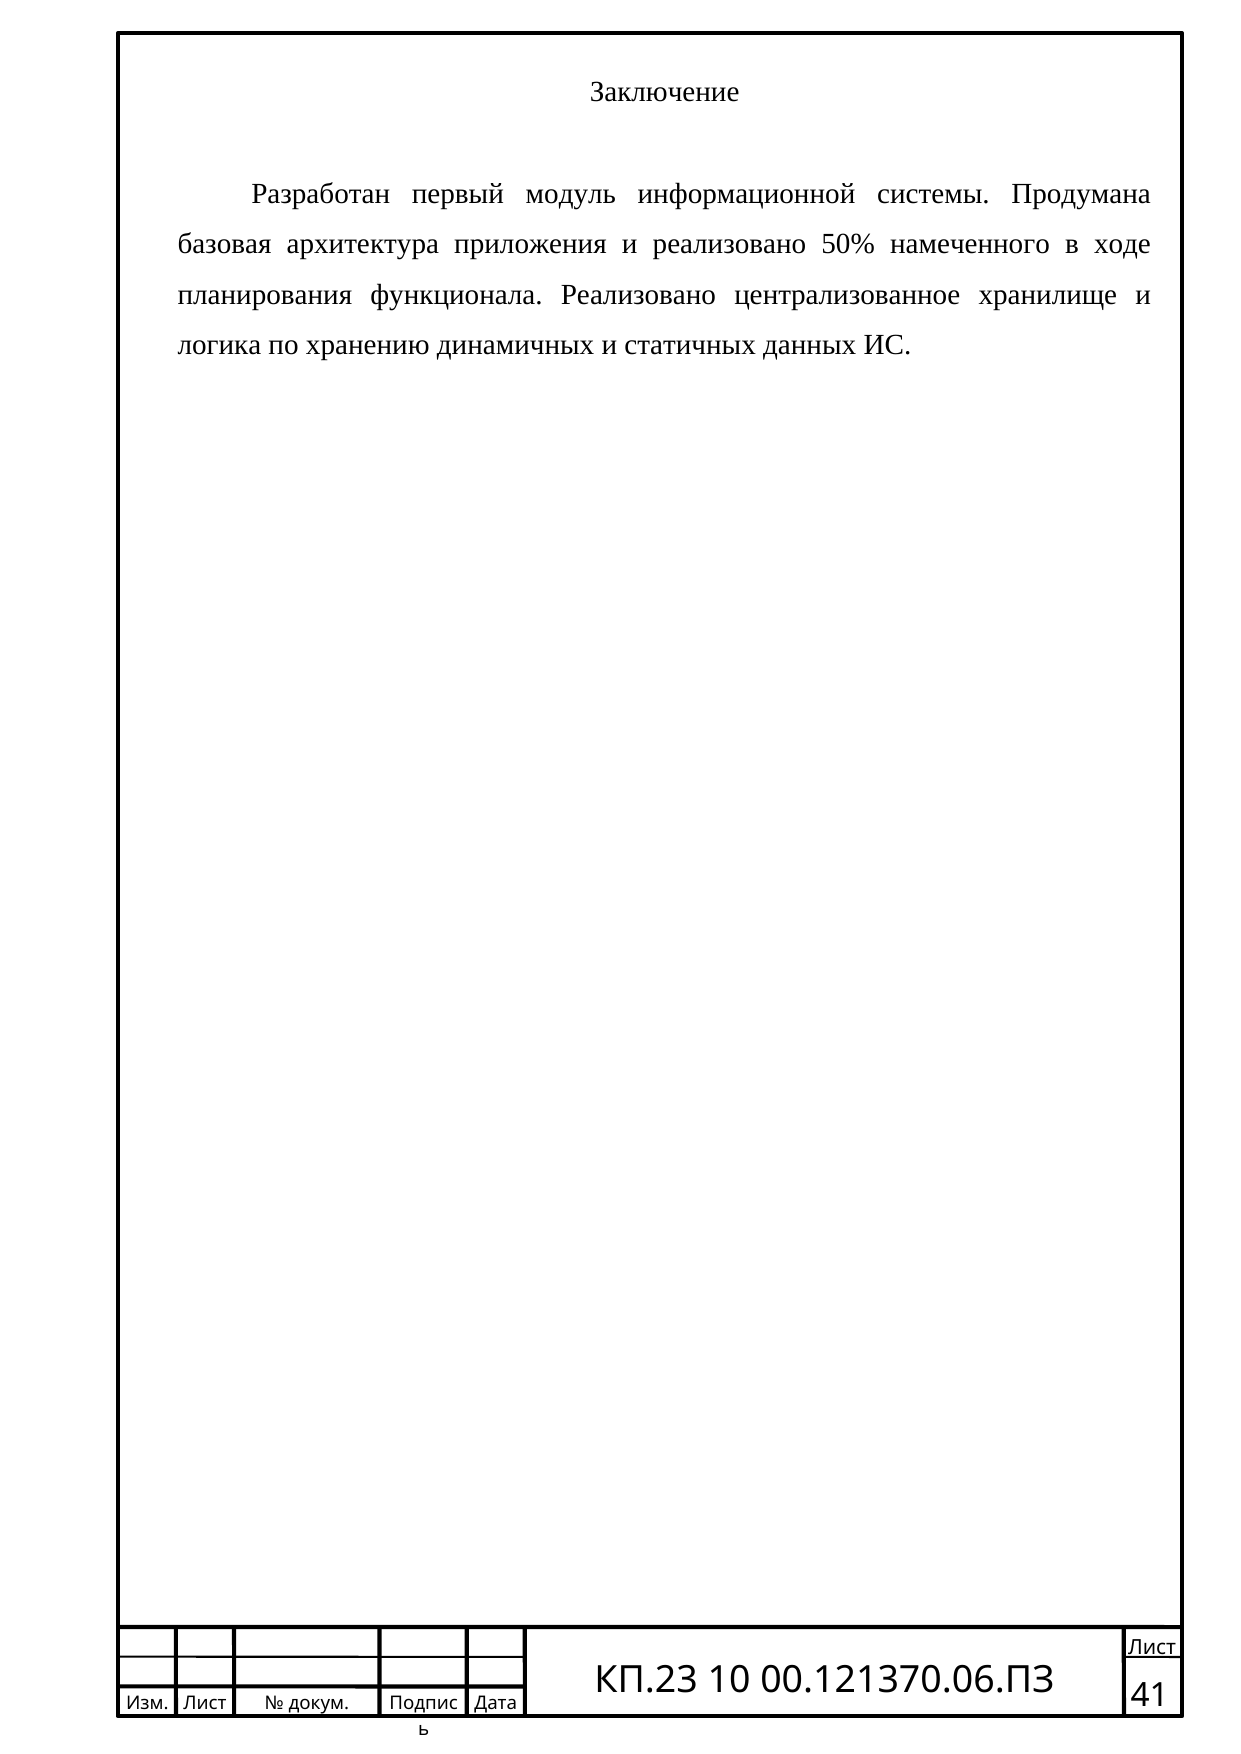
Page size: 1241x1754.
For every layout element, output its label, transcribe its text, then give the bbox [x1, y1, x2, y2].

text Разработан первый модуль информационной системы. Продумана базовая архитектура приложения и реализовано 50% намеченного в ходе планирования функционала. Реализовано централизованное хранилище и логика по хранению динамичных и статичных данных ИС. [177, 176, 1152, 361]
text Заключение [177, 74, 1152, 107]
